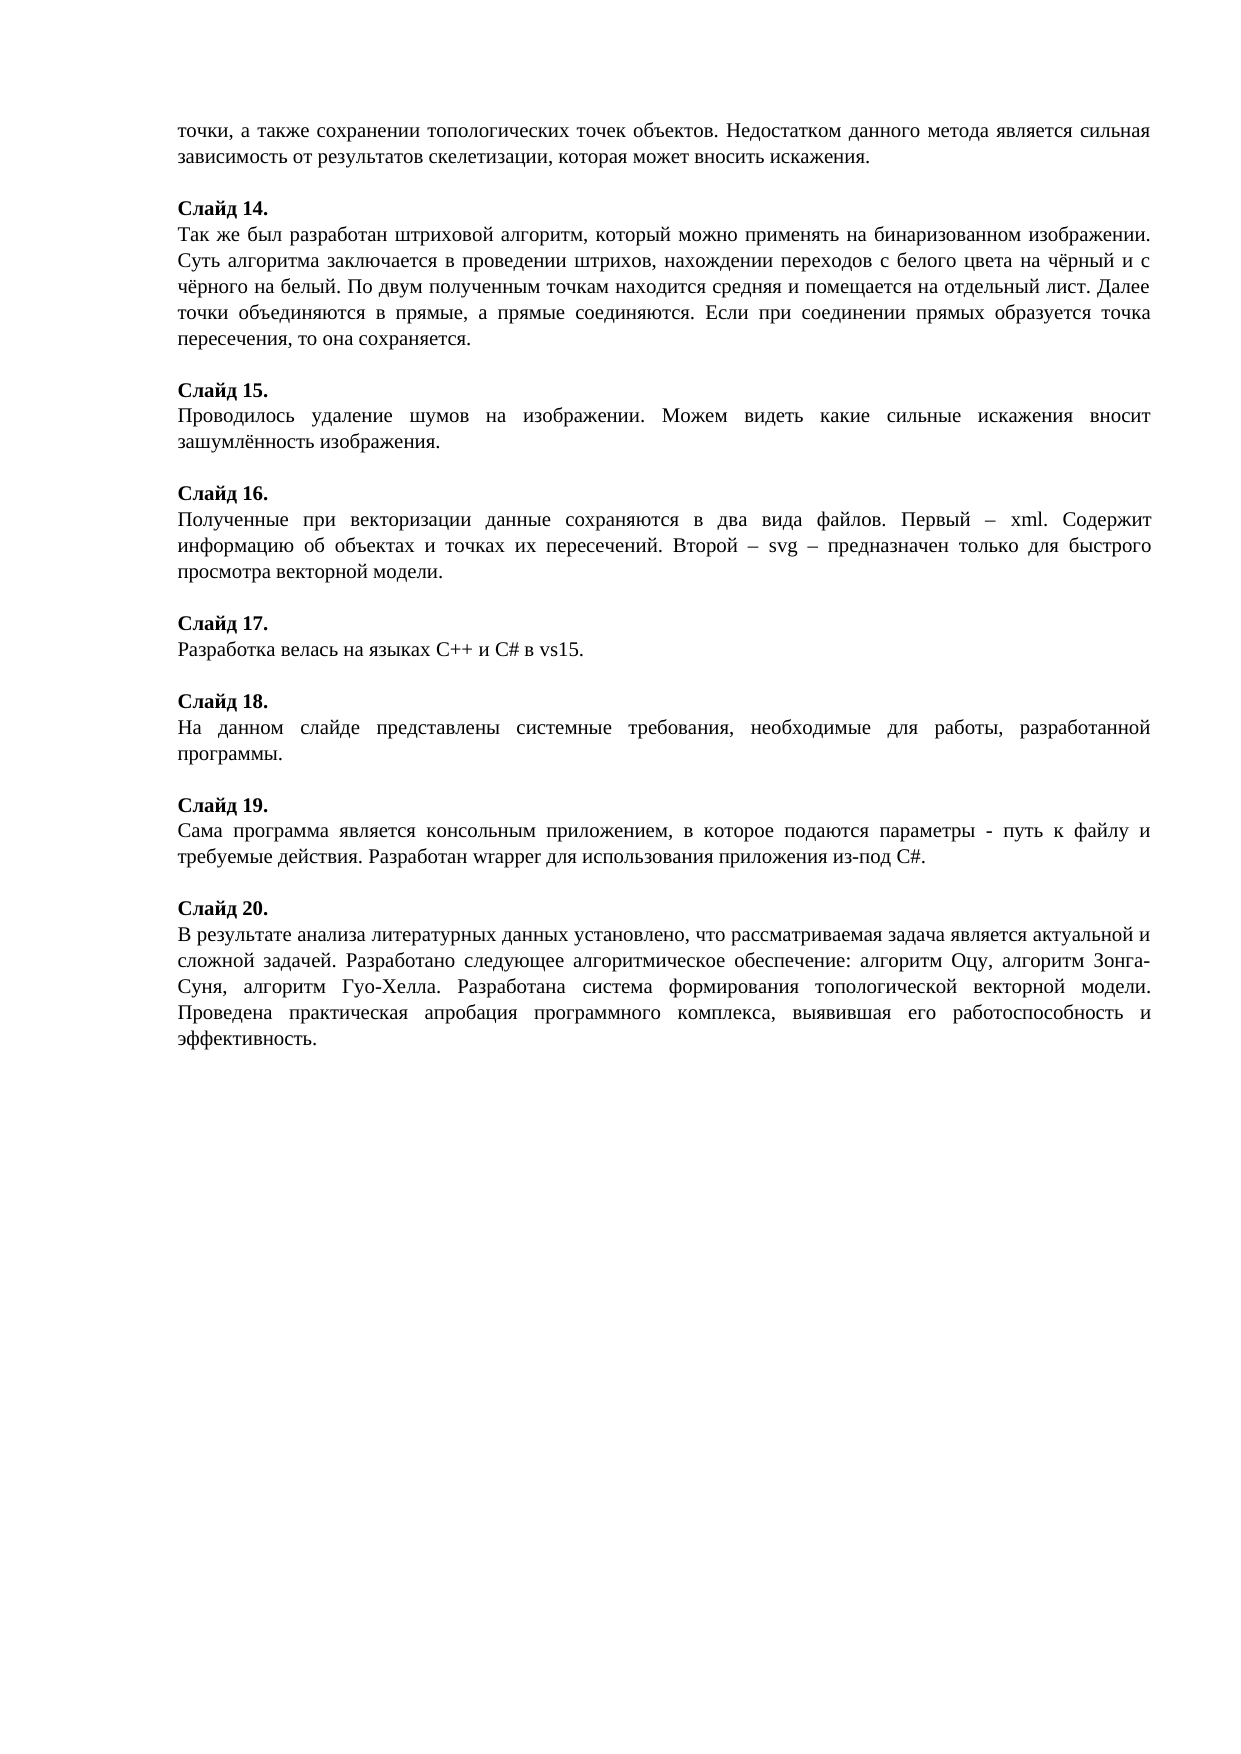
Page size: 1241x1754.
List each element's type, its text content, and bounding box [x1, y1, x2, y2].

text Слайд 14. [177, 196, 1152, 220]
text Слайд 20. [177, 896, 1152, 920]
text Разработка велась на языках C++ и C# в vs15. [177, 637, 1152, 661]
text Слайд 17. [177, 611, 1152, 635]
text Полученные при векторизации данные сохраняются в два вида файлов. Первый – xml. Содержит информацию об объектах и точках их пересечений. Второй – svg – предназначен только для быстрого просмотра векторной модели. [177, 507, 1152, 583]
text В результате анализа литературных данных установлено, что рассматриваемая задача является актуальной и сложной задачей. Разработано следующее алгоритмическое обеспечение: алгоритм Оцу, алгоритм Зонга-Суня, алгоритм Гуо-Хелла. Разработана система формирования топологической векторной модели. Проведена практическая апробация программного комплекса, выявившая его работоспособность и эффективность. [177, 922, 1152, 1050]
text Так же был разработан штриховой алгоритм, который можно применять на бинаризованном изображении. Суть алгоритма заключается в проведении штрихов, нахождении переходов с белого цвета на чёрный и с чёрного на белый. По двум полученным точкам находится средняя и помещается на отдельный лист. Далее точки объединяются в прямые, а прямые соединяются. Если при соединении прямых образуется точка пересечения, то она сохраняется. [177, 222, 1152, 350]
text Слайд 15. [177, 377, 1152, 402]
text Слайд 16. [177, 481, 1152, 505]
text Слайд 19. [177, 792, 1152, 817]
text Сама программа является консольным приложением, в которое подаются параметры - путь к файлу и требуемые действия. Разработан wrapper для использования приложения из-под C#. [177, 818, 1152, 868]
text Слайд 18. [177, 689, 1152, 713]
text Проводилось удаление шумов на изображении. Можем видеть какие сильные искажения вносит зашумлённость изображения. [177, 403, 1152, 453]
text На данном слайде представлены системные требования, необходимые для работы, разработанной программы. [177, 715, 1152, 765]
